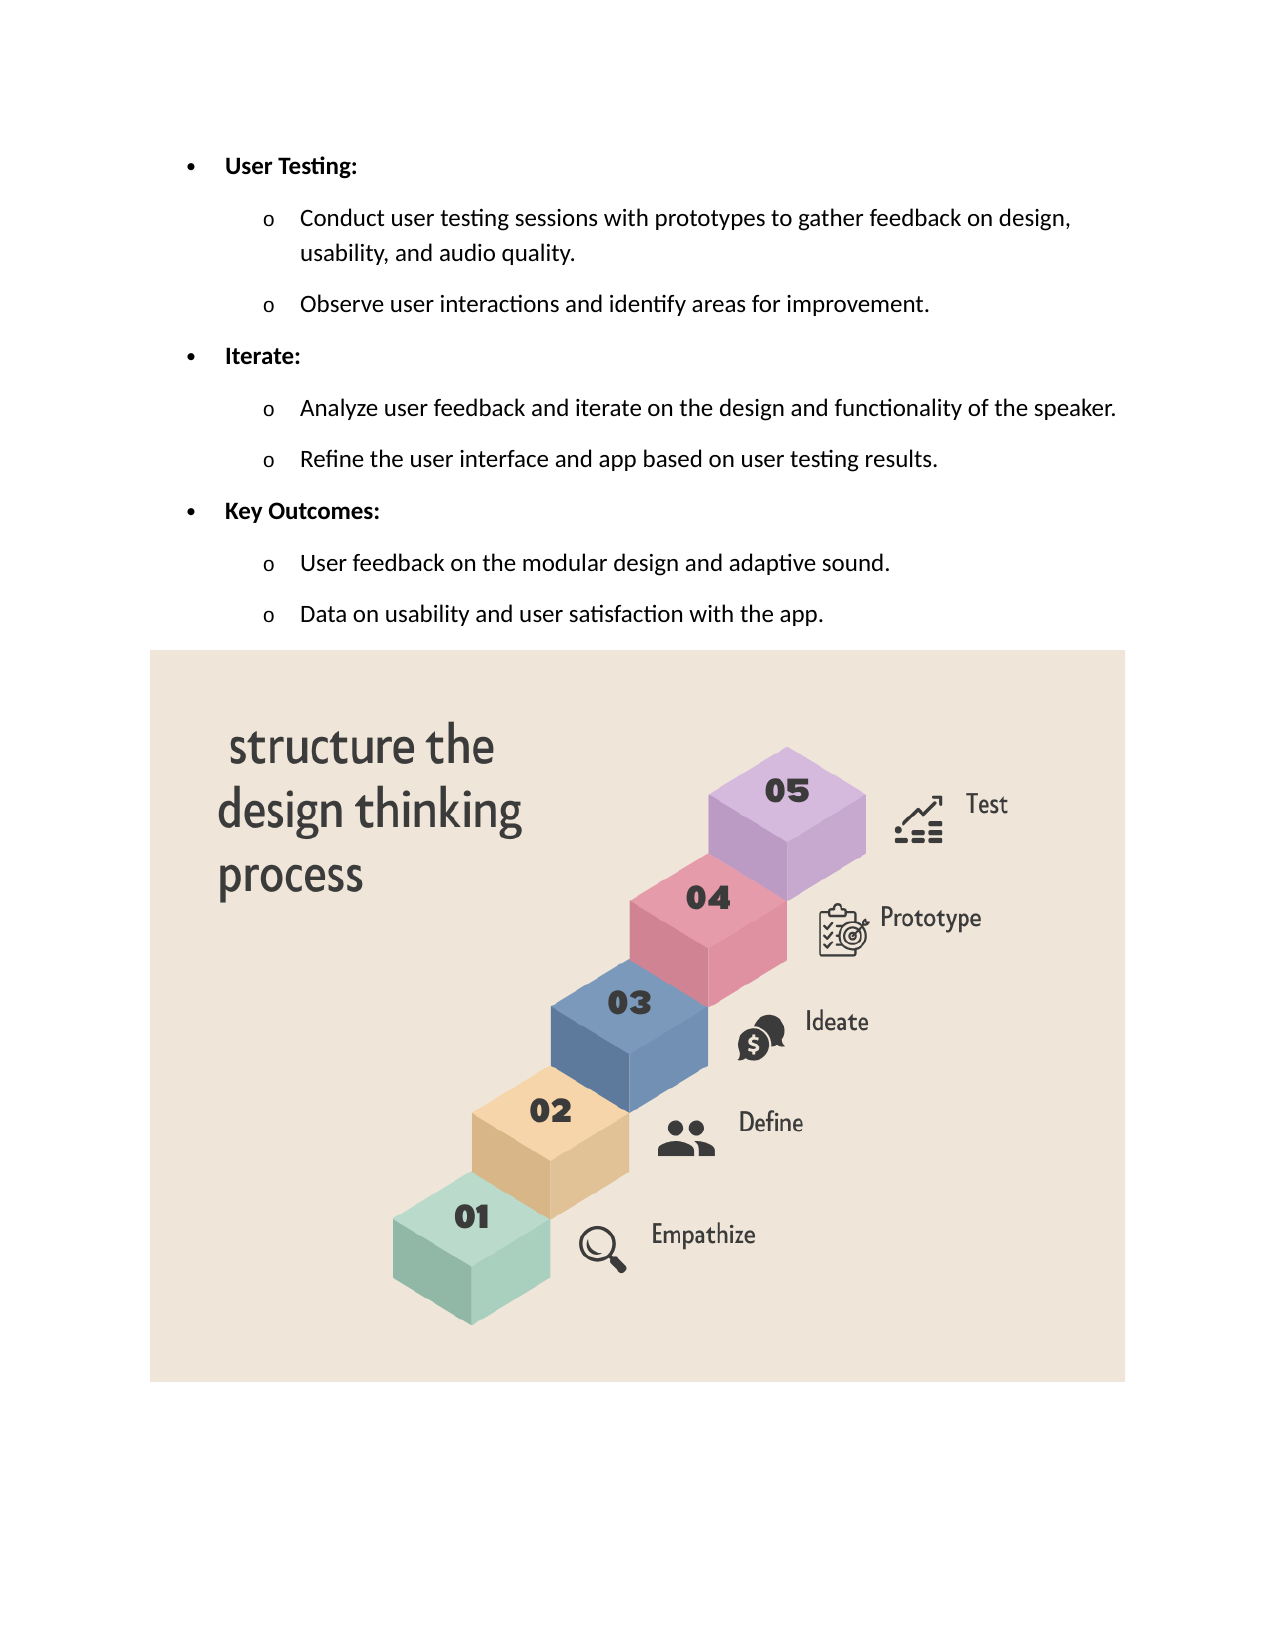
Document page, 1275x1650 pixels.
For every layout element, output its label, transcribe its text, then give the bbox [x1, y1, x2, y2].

list Observe user interactions and identify areas for improvement. [262, 288, 1125, 319]
list Refine the user interface and app based on user testing results. [262, 443, 1125, 474]
list Data on usability and user satisfaction with the app. [262, 598, 1125, 629]
list Analyze user feedback and iterate on the design and functionality of the speaker. [262, 392, 1125, 422]
list User feedback on the modular design and adaptive sound. [262, 547, 1125, 577]
picture [150, 650, 1125, 1382]
list User Testing: [187, 150, 1125, 181]
list Iterate: [187, 340, 1125, 371]
list Key Outcomes: [187, 495, 1125, 526]
list Conduct user testing sessions with prototypes to gather feedback on design, usability, and audio quality. [262, 202, 1125, 267]
